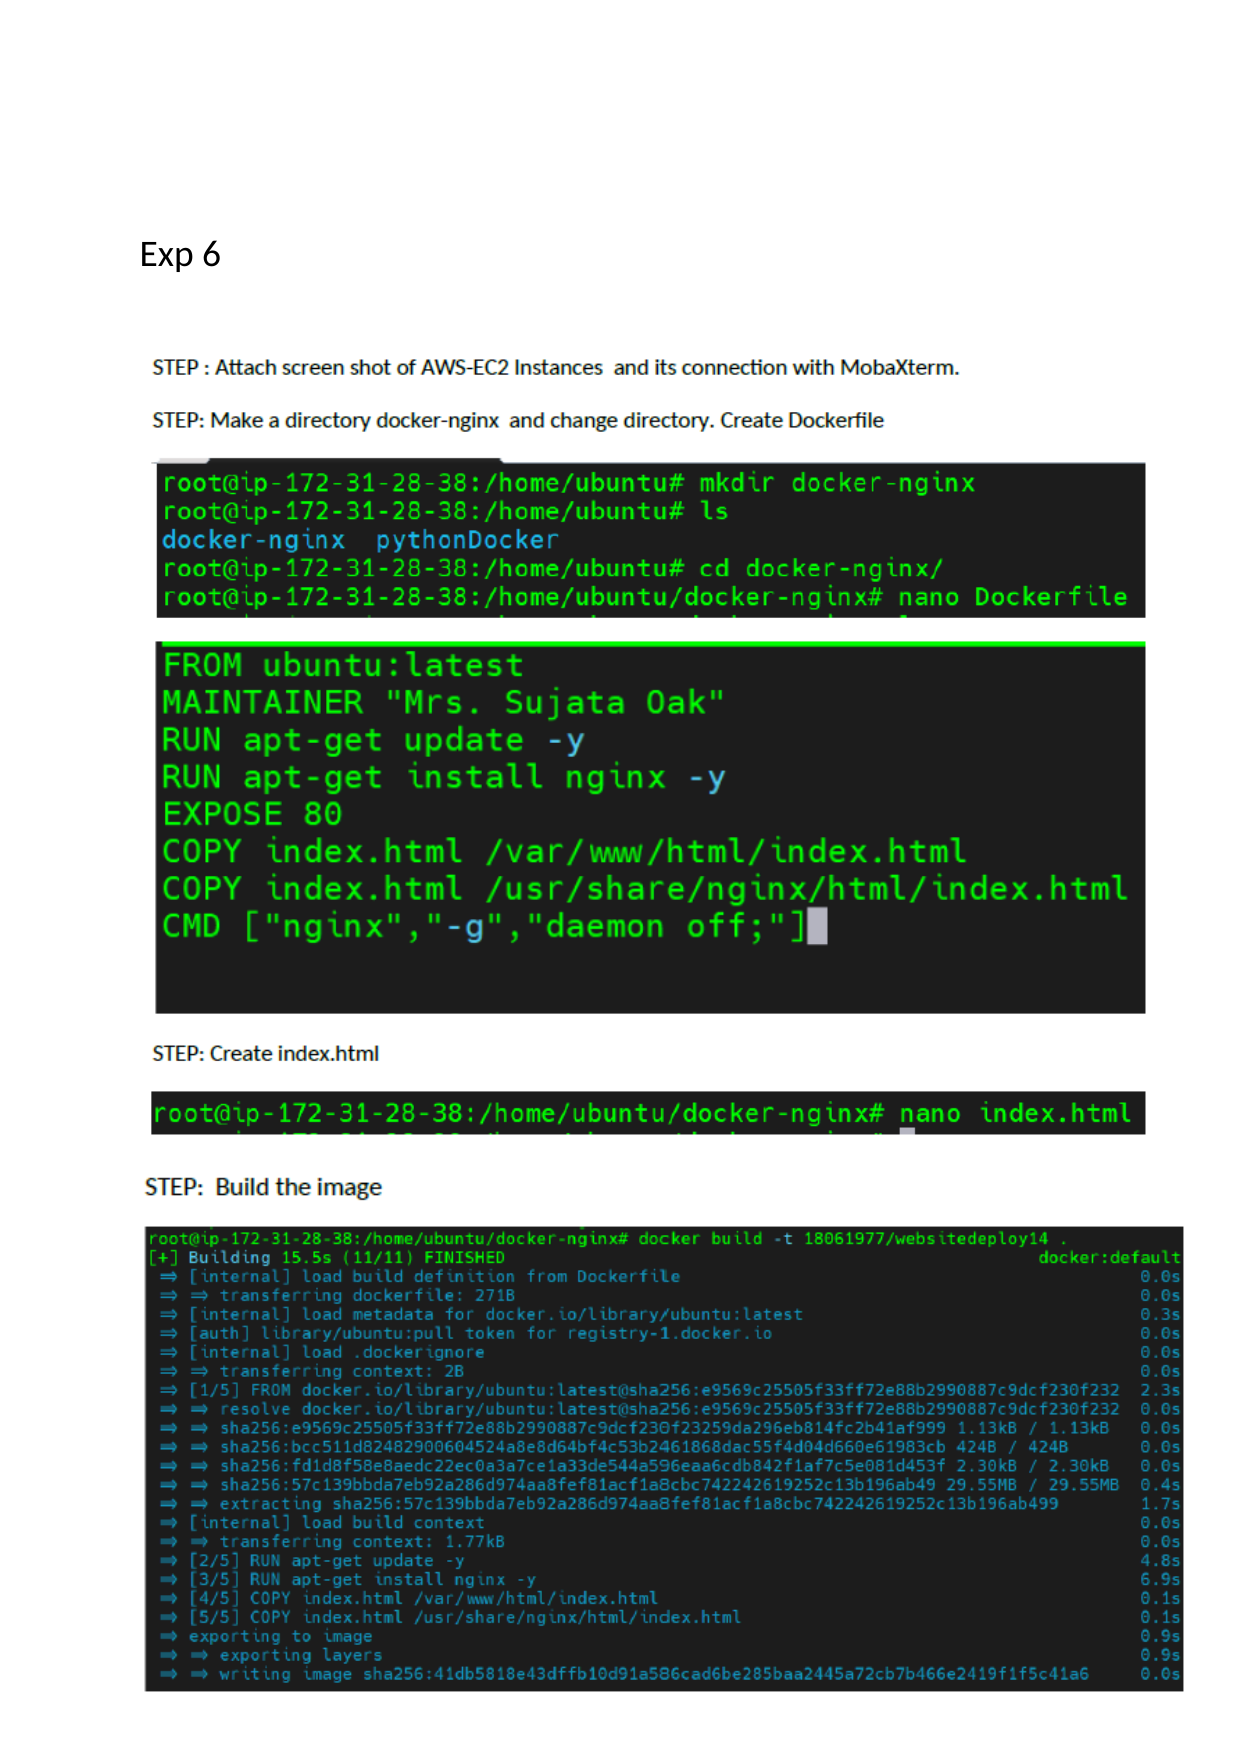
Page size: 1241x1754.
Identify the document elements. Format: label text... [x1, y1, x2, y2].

picture [139, 1161, 399, 1219]
picture [139, 343, 1179, 1143]
picture [139, 1221, 1188, 1696]
text Exp 6 [139, 230, 1217, 276]
